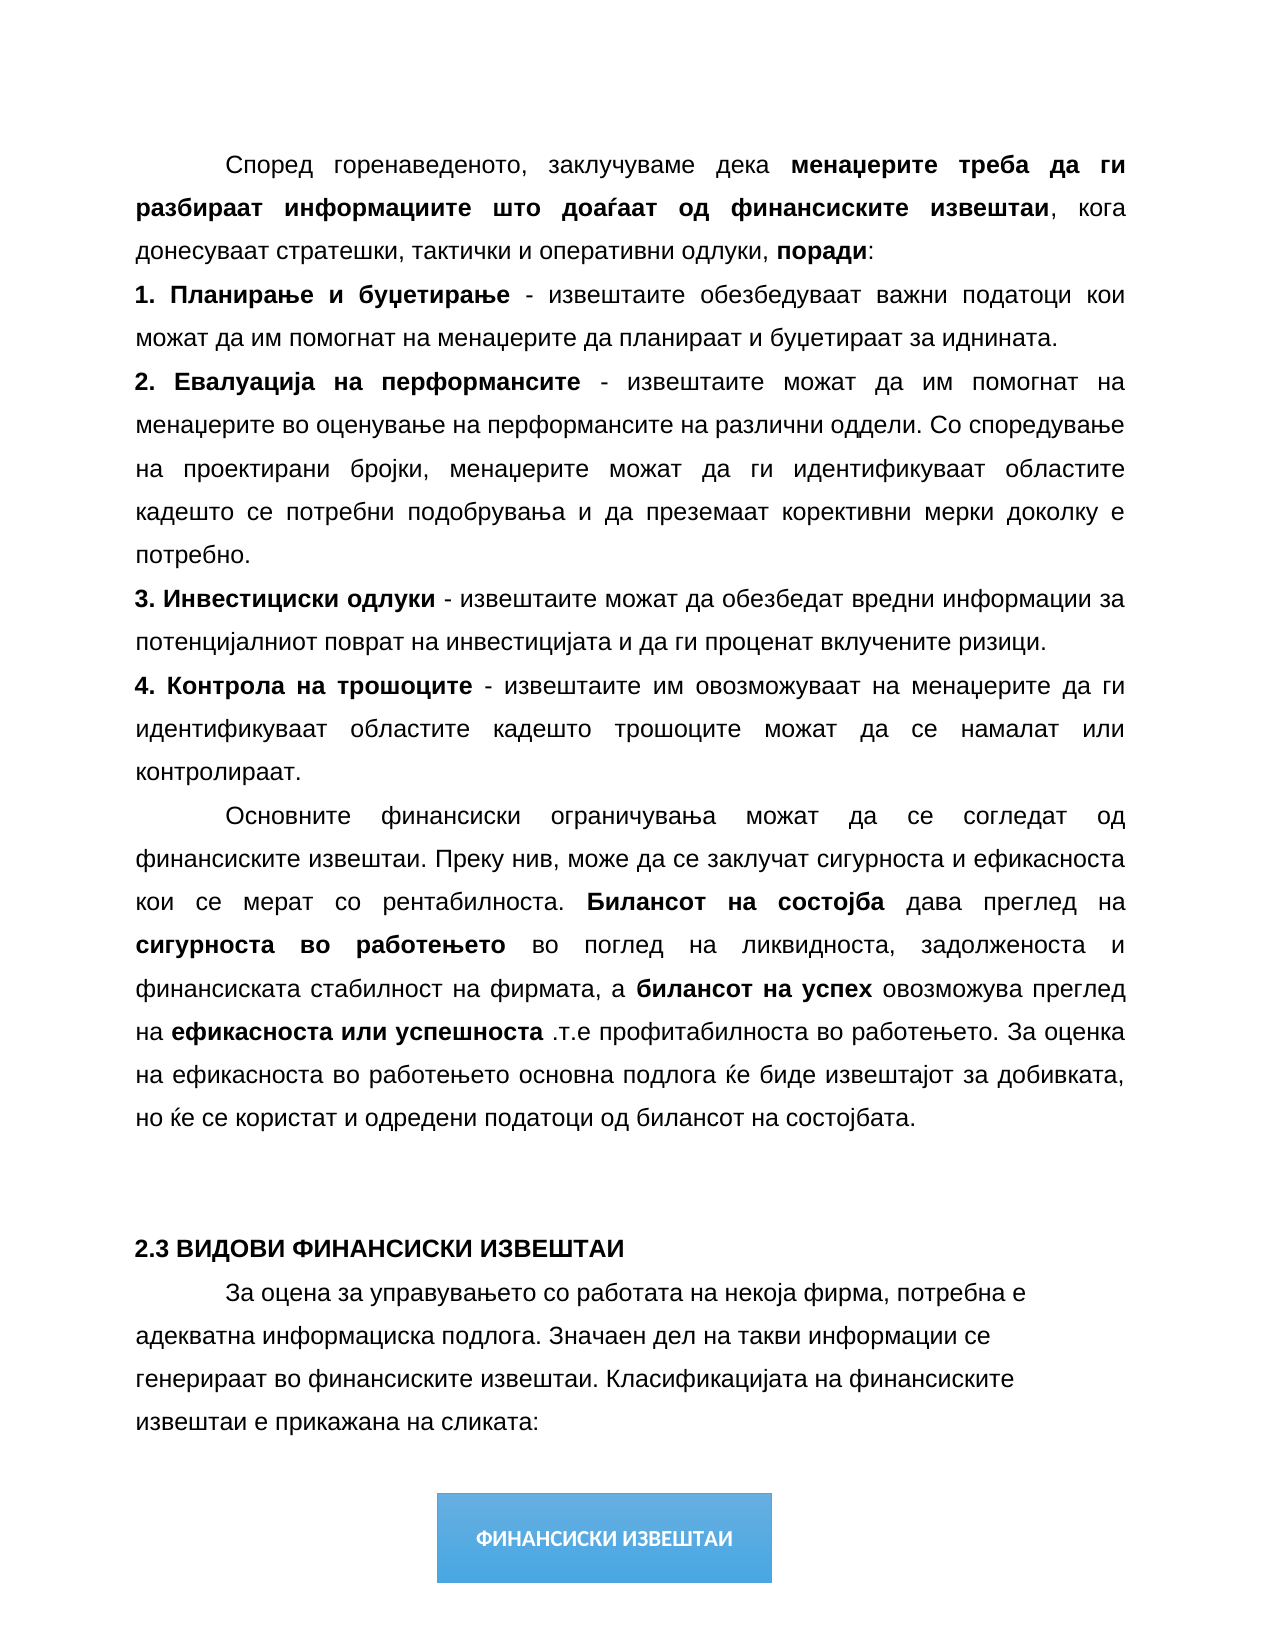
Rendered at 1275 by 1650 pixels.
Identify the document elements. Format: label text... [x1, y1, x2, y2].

text 3. Инвестициски одлуки - извештаите можат да обезбедат вредни информации за потенцијалниот поврат на инвестицијата и да ги проценат вклучените ризици. [134, 584, 1126, 656]
text 1. Планирање и буџетирање - извештаите обезбедуваат важни податоци кои можат да им помогнат на менаџерите да планираат и буџетираат за иднината. [134, 280, 1126, 352]
text За оцена за управувањето со работата на некоја фирма, потребна е адекватна информациска подлога. Значаен дел на такви информации се генерираат во финансиските извештаи. Класификацијата на финансиските извештаи е прикажана на сликата: [134, 1278, 1126, 1436]
text Основните финансиски ограничувања можат да се согледат од финансиските извештаи. Преку нив, може да се заклучат сигурноста и ефикасноста кои се мерат со рентабилноста. Билансот на состојба дава преглед на сигурноста во работењето во поглед на ликвидноста, задолженоста и финансиската стабилност на фирмата, а билансот на успех овозможува преглед на ефикасноста или успешноста .т.е профитабилноста во работењето. За оценка на ефикасноста во работењето основна подлога ќе биде извештајот за добивката, но ќе се користат и одредени податоци од билансот на состојбата. [134, 801, 1126, 1132]
text 2.3 ВИДОВИ ФИНАНСИСКИ ИЗВЕШТАИ [134, 1234, 1126, 1263]
text Според горенаведеното, заклучуваме дека менаџерите треба да ги разбираат информациите што доаѓаат од финансиските извештаи, кога донесуваат стратешки, тактички и оперативни одлуки, поради: [134, 150, 1126, 265]
text 2. Евалуација на перформансите - извештаите можат да им помогнат на менаџерите во оценување на перформансите на различни оддели. Со споредување на проектирани бројки, менаџерите можат да ги идентификуваат областите кадешто се потребни подобрувања и да преземаат корективни мерки доколку е потребно. [134, 367, 1126, 568]
text 4. Контрола на трошоците - извештаите им овозможуваат на менаџерите да ги идентификуваат областите кадешто трошоците можат да се намалат или контролираат. [134, 671, 1126, 786]
